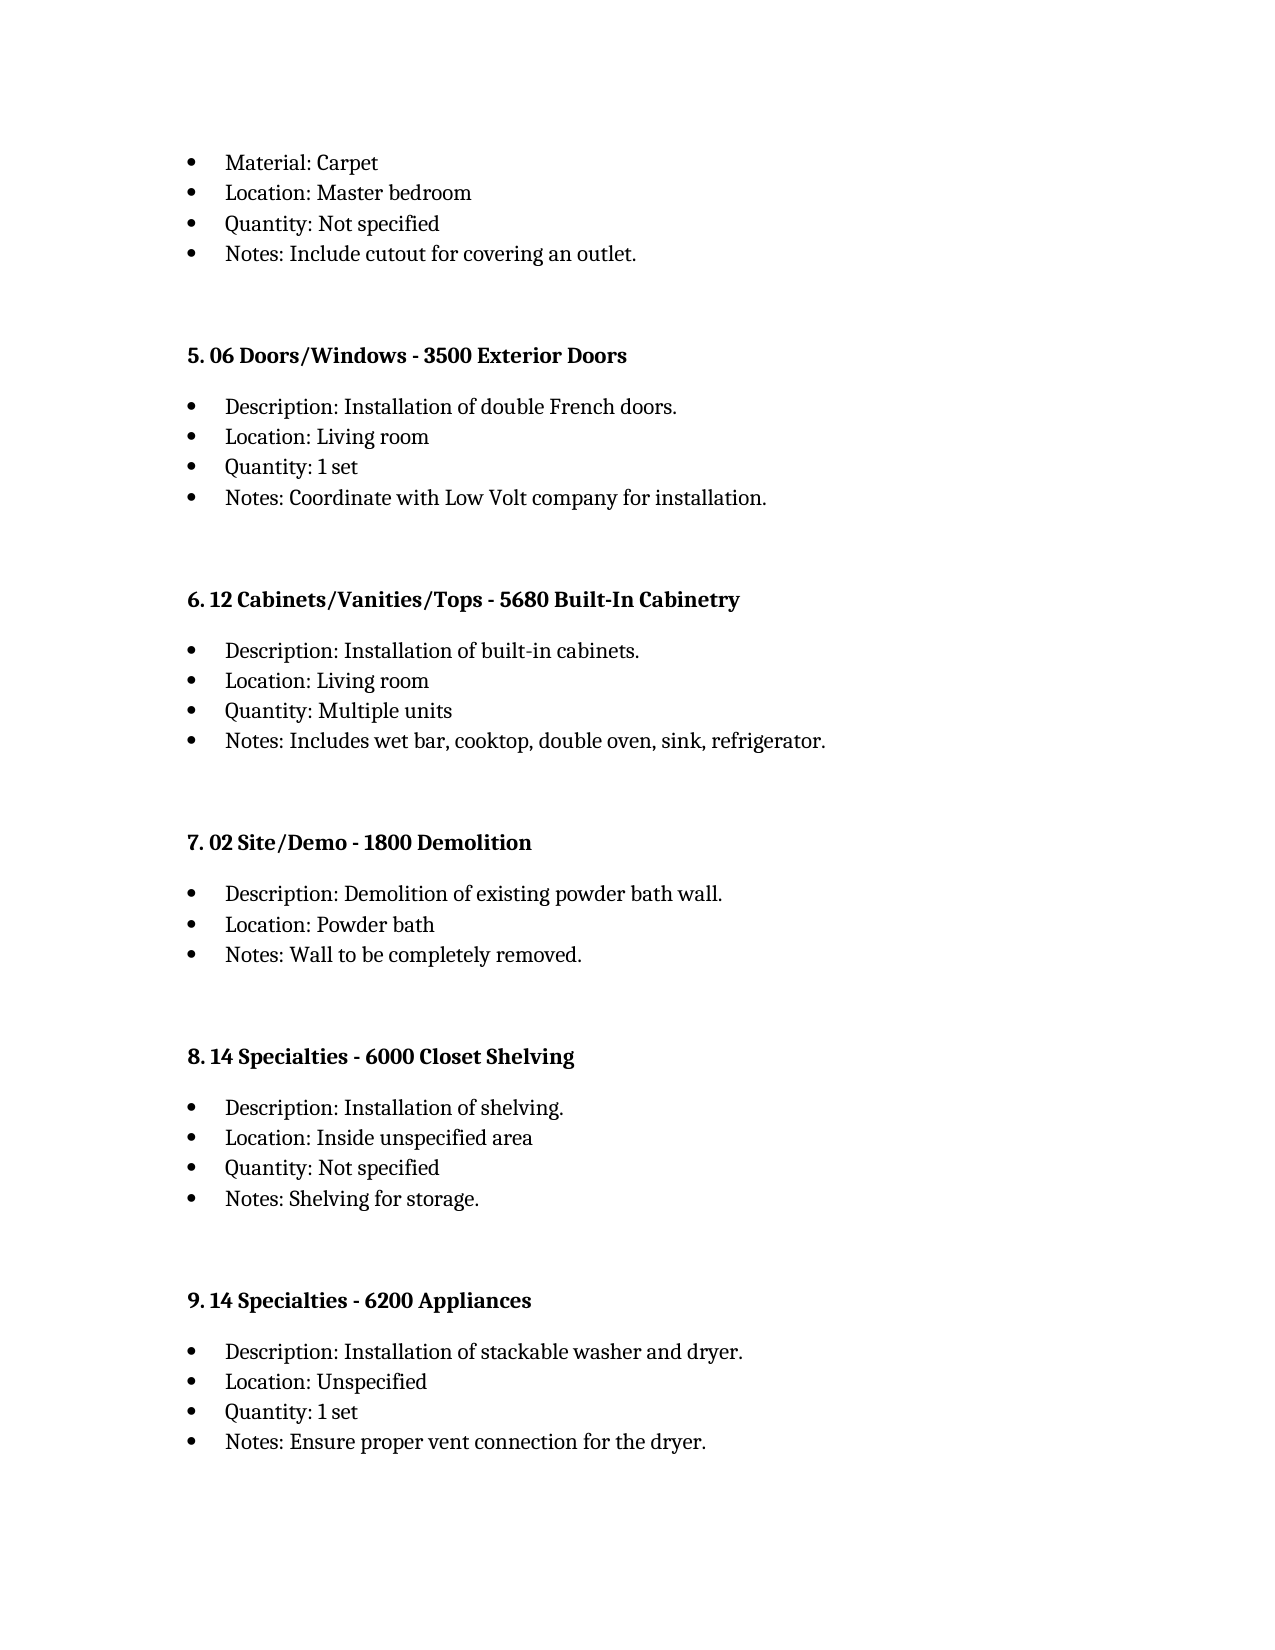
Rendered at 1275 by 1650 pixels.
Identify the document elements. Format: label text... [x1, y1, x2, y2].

list Notes: Ensure proper vent connection for the dryer. [187, 1429, 1087, 1456]
list Description: Installation of stackable washer and dryer. [187, 1338, 1087, 1365]
list Notes: Shelving for storage. [187, 1185, 1087, 1212]
list Notes: Include cutout for covering an outlet. [187, 241, 1087, 267]
list Quantity: 1 set [187, 1399, 1087, 1425]
list Location: Unspecified [187, 1369, 1087, 1395]
text 5. 06 Doors/Windows - 3500 Exterior Doors [187, 343, 1087, 369]
list Material: Carpet [187, 150, 1087, 176]
text 7. 02 Site/Demo - 1800 Demolition [187, 830, 1087, 857]
list Quantity: Not specified [187, 210, 1087, 237]
text 6. 12 Cabinets/Vanities/Tops - 5680 Built-In Cabinetry [187, 586, 1087, 613]
list Notes: Wall to be completely removed. [187, 942, 1087, 968]
text 8. 14 Specialties - 6000 Closet Shelving [187, 1044, 1087, 1070]
list Quantity: 1 set [187, 454, 1087, 481]
list Notes: Coordinate with Low Volt company for installation. [187, 484, 1087, 511]
list Description: Installation of built-in cabinets. [187, 637, 1087, 664]
list Quantity: Multiple units [187, 698, 1087, 724]
list Location: Living room [187, 668, 1087, 694]
list Location: Inside unspecified area [187, 1125, 1087, 1151]
list Location: Powder bath [187, 911, 1087, 938]
list Location: Master bedroom [187, 180, 1087, 207]
list Description: Installation of double French doors. [187, 394, 1087, 420]
list Description: Installation of shelving. [187, 1095, 1087, 1121]
list Description: Demolition of existing powder bath wall. [187, 881, 1087, 908]
text 9. 14 Specialties - 6200 Appliances [187, 1287, 1087, 1314]
list Quantity: Not specified [187, 1155, 1087, 1182]
list Notes: Includes wet bar, cooktop, double oven, sink, refrigerator. [187, 728, 1087, 754]
list Location: Living room [187, 424, 1087, 450]
